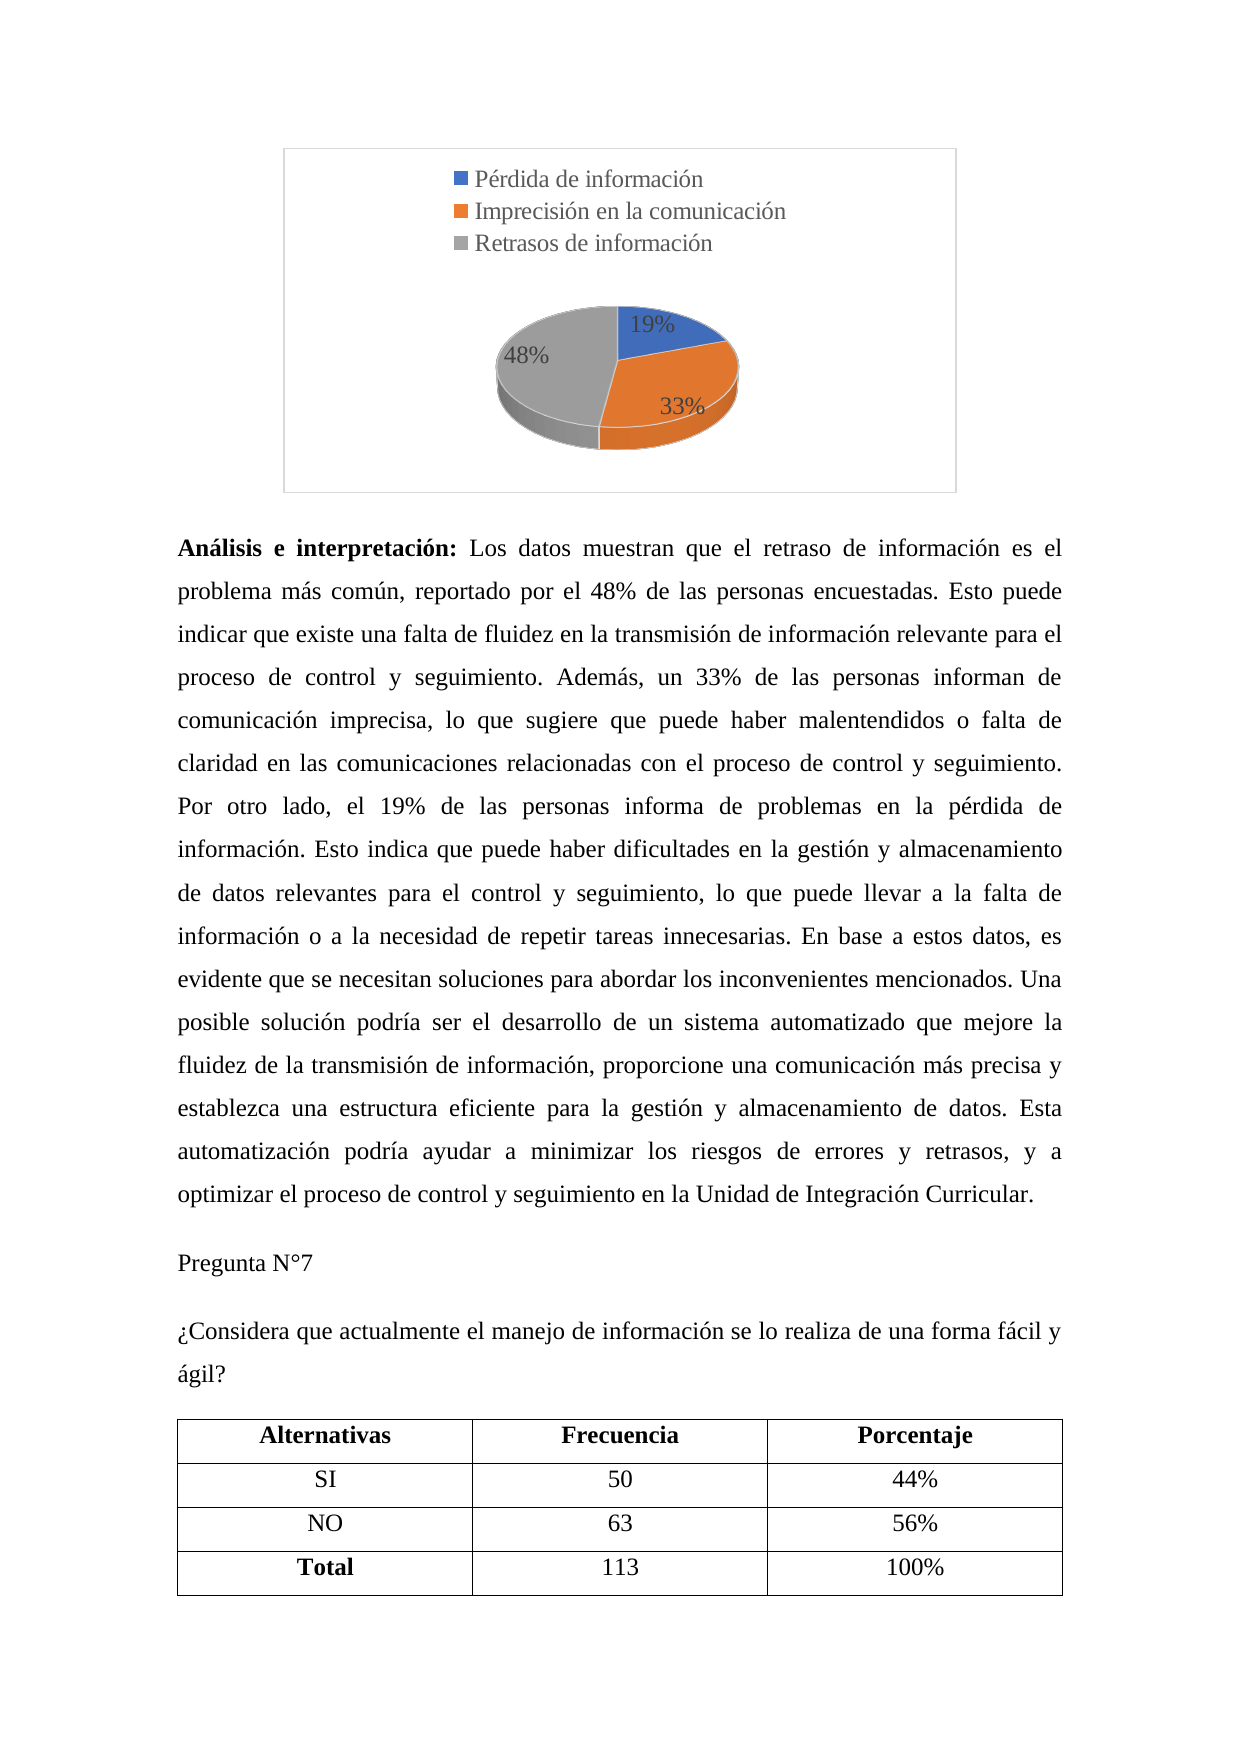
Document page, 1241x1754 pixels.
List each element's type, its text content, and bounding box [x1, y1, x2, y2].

table_cell 50 [473, 1464, 767, 1507]
table_cell NO [178, 1508, 472, 1551]
table_cell 100% [768, 1552, 1062, 1595]
table_cell 113 [473, 1552, 767, 1595]
table_cell SI [178, 1464, 472, 1507]
table_cell 56% [768, 1508, 1062, 1551]
table_cell Total [178, 1552, 472, 1595]
table_cell 44% [768, 1464, 1062, 1507]
table_header Porcentaje [768, 1420, 1062, 1463]
table_cell 63 [473, 1508, 767, 1551]
table_header Alternativas [178, 1420, 472, 1463]
table_header Frecuencia [473, 1420, 767, 1463]
text Pregunta N°7 [177, 1248, 1063, 1276]
text Análisis e interpretación: Los datos muestran que el retraso de información es el problema más común, reportado por el 48% de las personas encuestadas. Esto puede indicar que existe una falta de fluidez en la transmisión de información relevante para el proceso de control y seguimiento. Además, un 33% de las personas informan de comunicación imprecisa, lo que sugiere que puede haber malentendidos o falta de claridad en las comunicaciones relacionadas con el proceso de control y seguimiento. Por otro lado, el 19% de las personas informa de problemas en la pérdida de información. Esto indica que puede haber dificultades en la gestión y almacenamiento de datos relevantes para el control y seguimiento, lo que puede llevar a la falta de información o a la necesidad de repetir tareas innecesarias. En base a estos datos, es evidente que se necesitan soluciones para abordar los inconvenientes mencionados. Una posible solución podría ser el desarrollo de un sistema automatizado que mejore la fluidez de la transmisión de información, proporcione una comunicación más precisa y establezca una estructura eficiente para la gestión y almacenamiento de datos. Esta automatización podría ayudar a minimizar los riesgos de errores y retrasos, y a optimizar el proceso de control y seguimiento en la Unidad de Integración Curricular. [177, 533, 1063, 1208]
text ¿Considera que actualmente el manejo de información se lo realiza de una forma fácil y ágil? [177, 1316, 1063, 1388]
